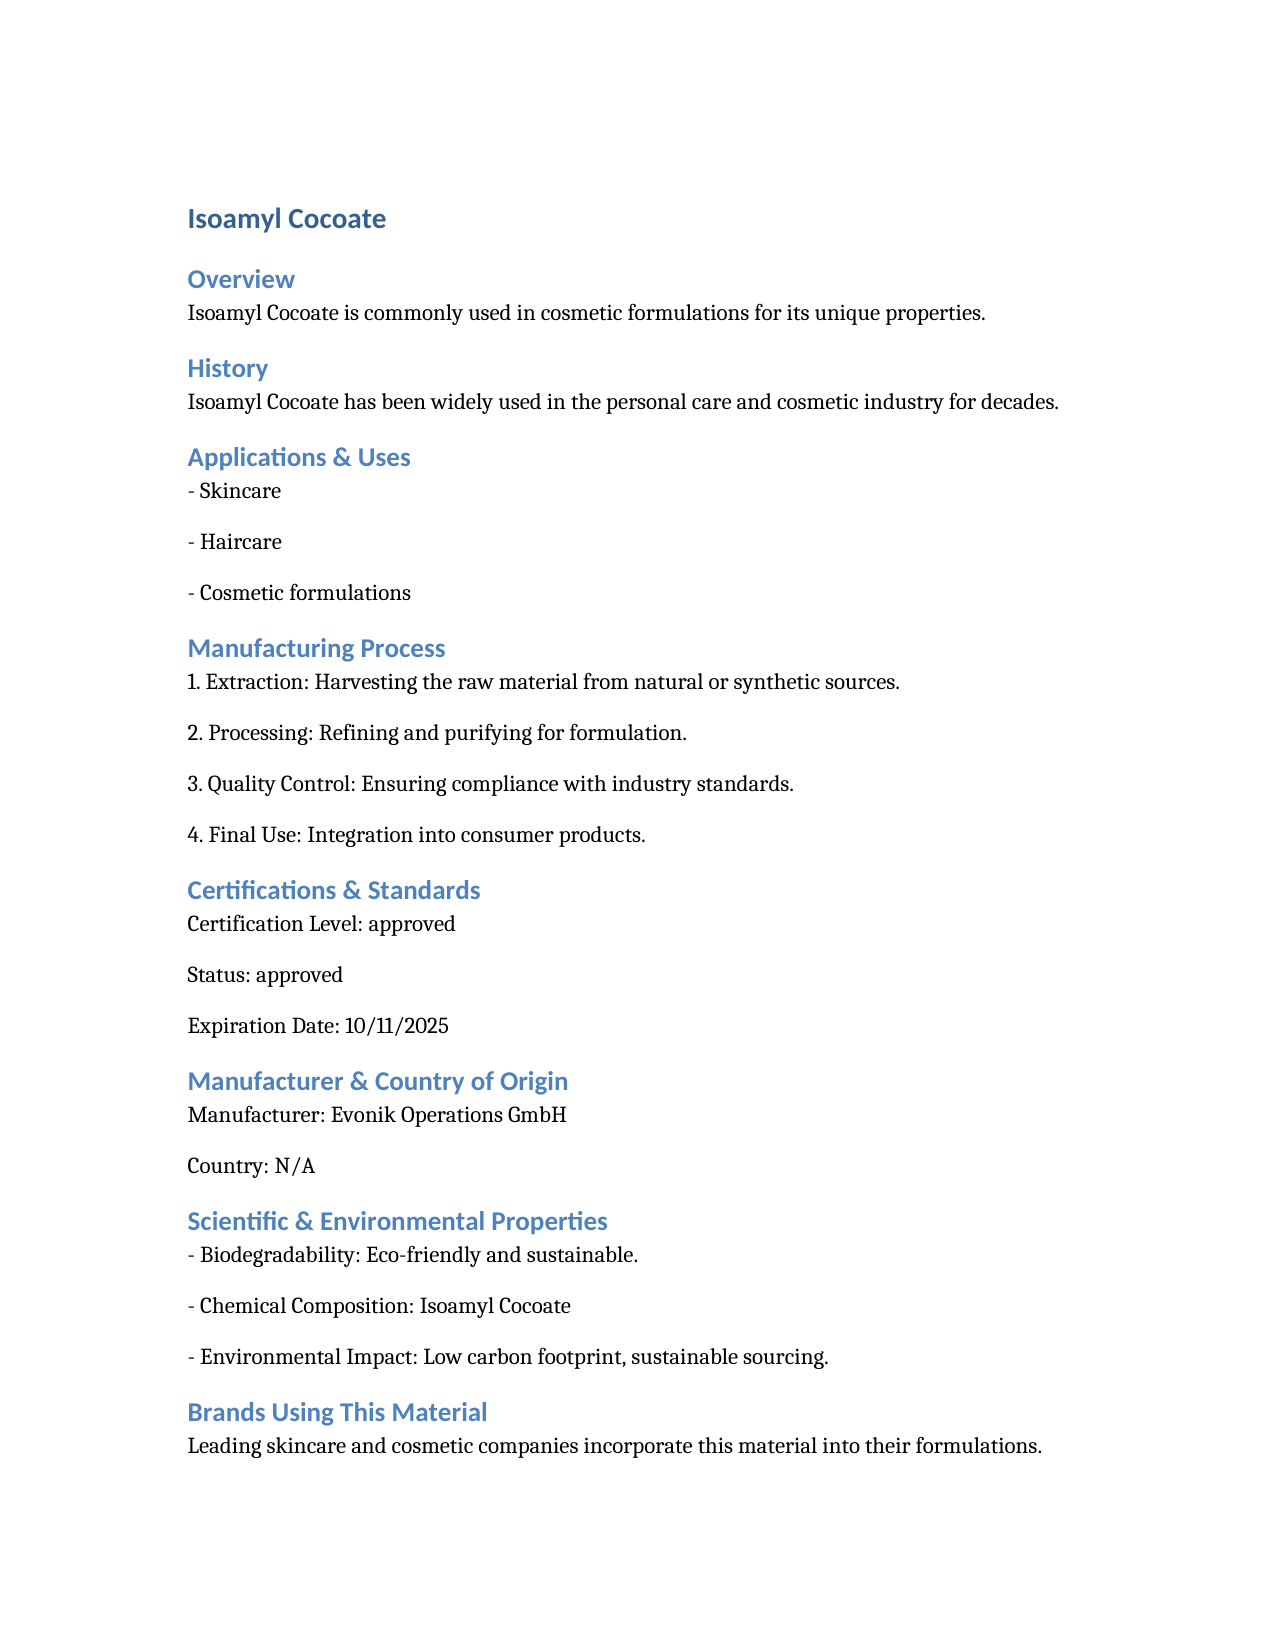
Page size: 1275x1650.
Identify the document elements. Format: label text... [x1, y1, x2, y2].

text Certification Level: approved [187, 911, 1087, 937]
text 1. Extraction: Harvesting the raw material from natural or synthetic sources. [187, 669, 1087, 695]
text 4. Final Use: Integration into consumer products. [187, 822, 1087, 848]
subtitle History [187, 351, 1087, 384]
text Country: N/A [187, 1153, 1087, 1179]
text 3. Quality Control: Ensuring compliance with industry standards. [187, 771, 1087, 797]
subtitle Manufacturing Process [187, 631, 1087, 664]
text - Biodegradability: Eco-friendly and sustainable. [187, 1242, 1087, 1268]
text Leading skincare and cosmetic companies incorporate this material into their formulations. [187, 1433, 1087, 1459]
text - Environmental Impact: Low carbon footprint, sustainable sourcing. [187, 1344, 1087, 1370]
text - Cosmetic formulations [187, 580, 1087, 606]
text Expiration Date: 10/11/2025 [187, 1013, 1087, 1039]
subtitle Manufacturer & Country of Origin [187, 1064, 1087, 1097]
subtitle Isoamyl Cocoate [187, 200, 1087, 236]
subtitle Brands Using This Material [187, 1395, 1087, 1428]
text - Chemical Composition: Isoamyl Cocoate [187, 1293, 1087, 1319]
text - Haircare [187, 529, 1087, 555]
text Isoamyl Cocoate has been widely used in the personal care and cosmetic industry for decades. [187, 389, 1087, 415]
text Manufacturer: Evonik Operations GmbH [187, 1102, 1087, 1128]
text - Skincare [187, 478, 1087, 504]
subtitle Overview [187, 262, 1087, 295]
subtitle Scientific & Environmental Properties [187, 1204, 1087, 1237]
subtitle Applications & Uses [187, 440, 1087, 473]
text 2. Processing: Refining and purifying for formulation. [187, 720, 1087, 746]
subtitle Certifications & Standards [187, 873, 1087, 906]
text Isoamyl Cocoate is commonly used in cosmetic formulations for its unique properties. [187, 300, 1087, 326]
text Status: approved [187, 962, 1087, 988]
